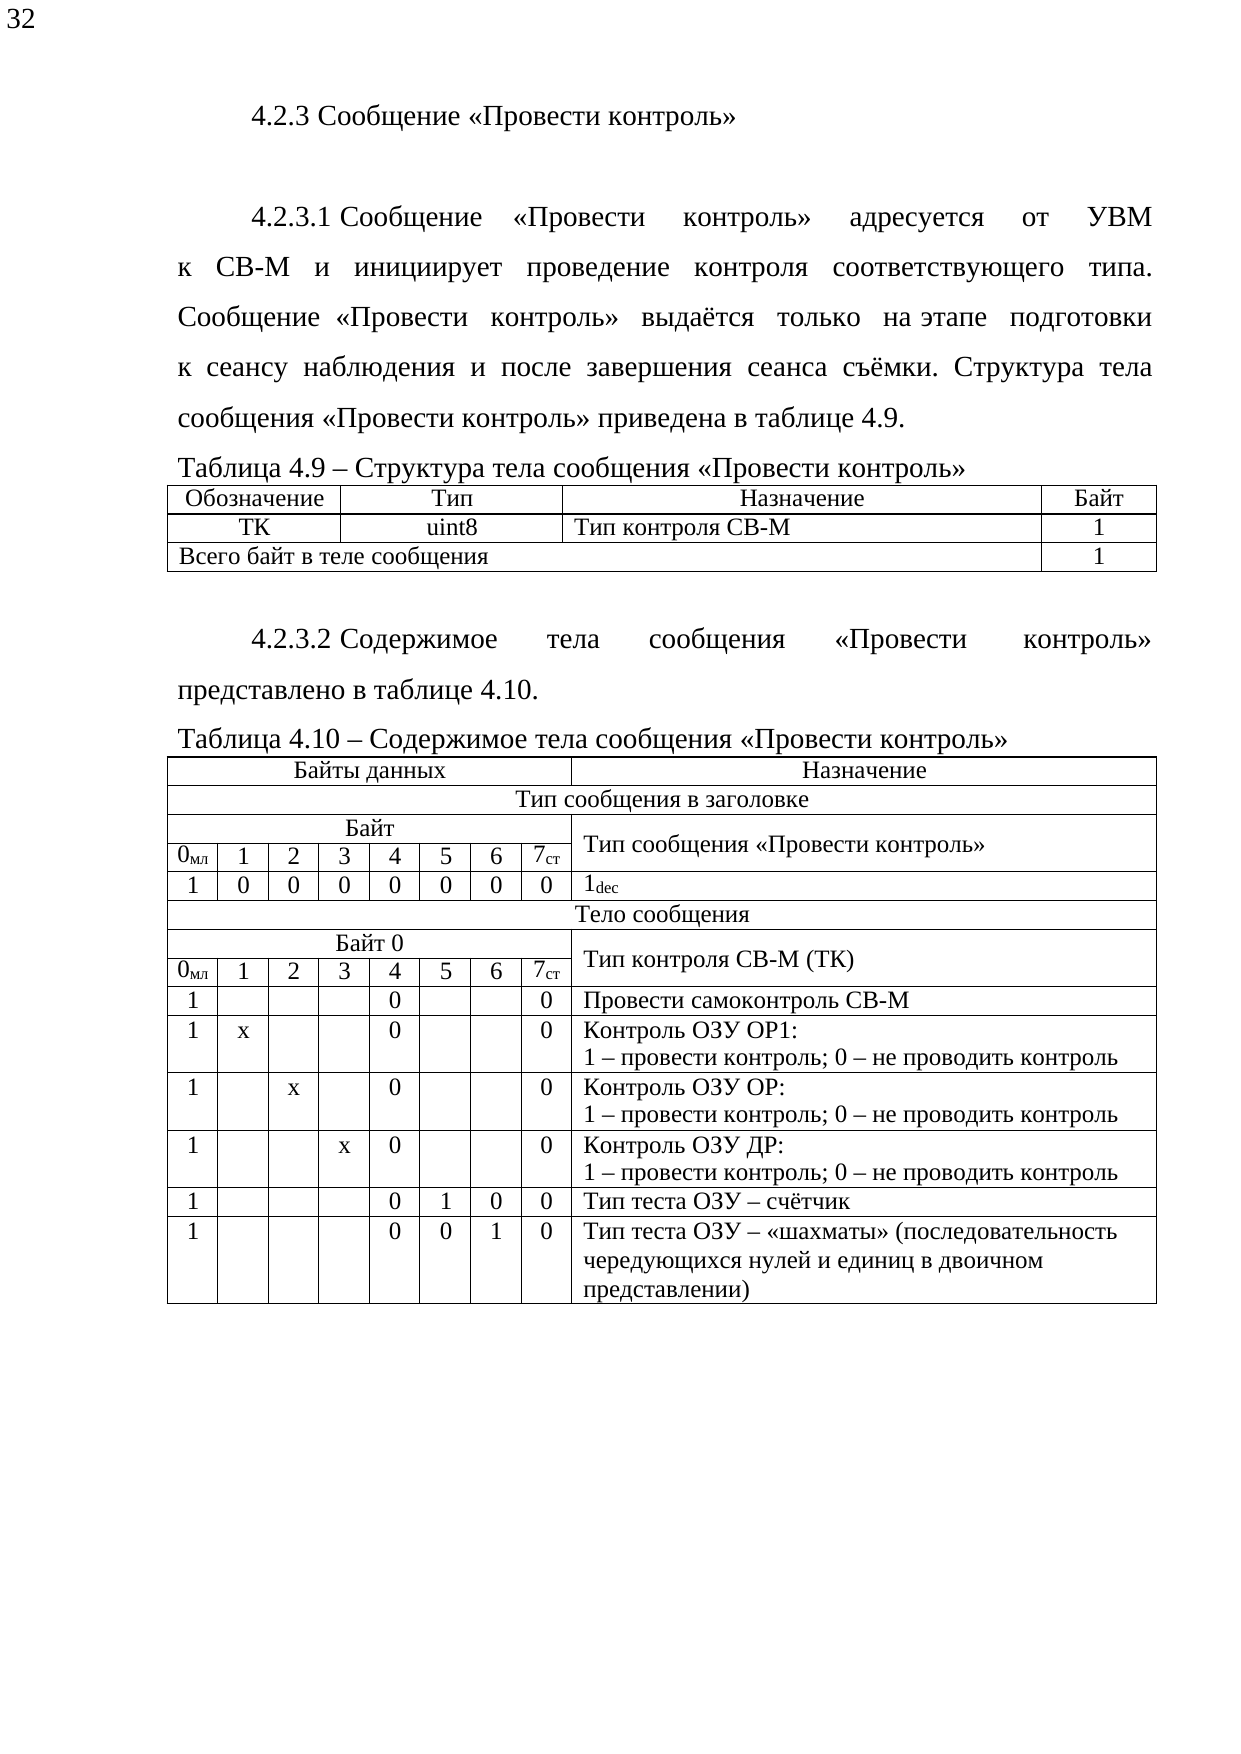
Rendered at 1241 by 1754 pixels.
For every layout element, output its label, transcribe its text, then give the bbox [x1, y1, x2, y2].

table_cell 1 [168, 872, 217, 900]
table_cell Провести самоконтроль СВ-М [572, 987, 1156, 1015]
table_cell 0 [522, 987, 571, 1015]
table_cell 7ст [522, 844, 571, 871]
table_cell 1 [168, 1131, 217, 1187]
table_cell 0 [269, 872, 318, 900]
table_cell [471, 1131, 521, 1187]
table_cell [269, 1217, 318, 1302]
table_cell [269, 1131, 318, 1187]
table_cell 1 [218, 844, 268, 871]
text Таблица 4.9 – Структура тела сообщения «Провести контроль» [177, 450, 1209, 484]
table_cell uint8 [341, 515, 562, 542]
table_cell 0мл [168, 959, 217, 986]
table_cell 0 [522, 1188, 571, 1216]
table_cell 0 [522, 1073, 571, 1129]
table_cell 2 [269, 844, 318, 871]
table_cell 4 [370, 959, 419, 986]
table_cell Байт [168, 815, 571, 842]
table_header Байты данных [168, 758, 571, 785]
table_cell [319, 1073, 369, 1129]
list Сообщение «Провести контроль» адресуется от УВМ к СВ-М и инициирует проведение контроля соответствующего типа. Сообщение «Провести контроль» выдаётся только на этапе подготовки к сеансу наблюдения и после завершения сеанса съёмки. Структура тела сообщения «Провести контроль» приведена в таблице 4.9. [177, 199, 1152, 433]
table_cell [319, 987, 369, 1015]
table_cell [471, 987, 521, 1015]
table_cell 3 [319, 844, 369, 871]
table_cell [269, 987, 318, 1015]
table_cell Всего байт в теле сообщения [168, 543, 1041, 571]
table_cell 1 [168, 1188, 217, 1216]
table_cell [218, 1188, 268, 1216]
table_cell 1 [1042, 515, 1156, 542]
table_cell 0 [420, 872, 470, 900]
table_cell 0 [370, 872, 419, 900]
table_cell 5 [420, 844, 470, 871]
table_cell Тип контроля СВ-М (ТК) [572, 930, 1156, 986]
table_cell [319, 1188, 369, 1216]
table_cell 1 [471, 1217, 521, 1302]
table_cell ТК [168, 515, 340, 542]
table_cell 6 [471, 844, 521, 871]
table_cell 0 [471, 872, 521, 900]
table_header Тип [341, 486, 562, 513]
table_cell 0 [522, 1217, 571, 1302]
table_cell 1 [420, 1188, 470, 1216]
table_header Обозначение [168, 486, 340, 513]
table_cell 1 [218, 959, 268, 986]
table_cell 0 [420, 1217, 470, 1302]
table_cell 0 [370, 987, 419, 1015]
table_cell [269, 1188, 318, 1216]
table_cell [420, 1016, 470, 1072]
table_cell Тип теста ОЗУ – счётчик [572, 1188, 1156, 1216]
table_cell 1 [168, 1217, 217, 1302]
table_cell 4 [370, 844, 419, 871]
table_cell Контроль ОЗУ ОР1: 1 – провести контроль; 0 – не проводить контроль [572, 1016, 1156, 1072]
table_cell 0 [370, 1016, 419, 1072]
table_cell [420, 1131, 470, 1187]
table_cell 1 [1042, 543, 1156, 571]
table_cell 1 [168, 1073, 217, 1129]
table_cell Тело сообщения [168, 901, 1156, 928]
table_cell [319, 1016, 369, 1072]
table_cell 0 [471, 1188, 521, 1216]
table_cell [471, 1073, 521, 1129]
table_cell Тип теста ОЗУ – «шахматы» (последовательность чередующихся нулей и единиц в двоичном представлении) [572, 1217, 1156, 1302]
table_cell x [269, 1073, 318, 1129]
text Таблица 4.10 – Содержимое тела сообщения «Провести контроль» [177, 723, 1209, 756]
table_cell 3 [319, 959, 369, 986]
table_cell 0 [370, 1217, 419, 1302]
list Содержимое тела сообщения «Провести контроль» представлено в таблице 4.10. [177, 621, 1152, 706]
table_cell 0 [370, 1073, 419, 1129]
list Сообщение «Провести контроль» [251, 98, 1209, 131]
table_cell 7ст [522, 959, 571, 986]
table_header Байт [1042, 486, 1156, 513]
table_cell Тип контроля СВ-М [563, 515, 1041, 542]
table_header Назначение [563, 486, 1041, 513]
table_cell [218, 1073, 268, 1129]
table_cell 6 [471, 959, 521, 986]
table_cell 0 [218, 872, 268, 900]
table_cell 1 [168, 1016, 217, 1072]
table_cell [218, 1131, 268, 1187]
table_cell Тип сообщения в заголовке [168, 786, 1156, 814]
table_cell 0 [522, 872, 571, 900]
table_cell 0 [522, 1016, 571, 1072]
table_cell [420, 1073, 470, 1129]
table_header Назначение [572, 758, 1156, 785]
table_cell [319, 1217, 369, 1302]
table_cell 5 [420, 959, 470, 986]
table_cell x [218, 1016, 268, 1072]
table_cell [218, 987, 268, 1015]
table_cell 0 [319, 872, 369, 900]
table_cell Байт 0 [168, 930, 571, 957]
table_cell 1dec [572, 872, 1156, 900]
table_cell 0 [522, 1131, 571, 1187]
table_cell 1 [168, 987, 217, 1015]
table_cell x [319, 1131, 369, 1187]
table_cell 0 [370, 1131, 419, 1187]
table_cell Тип сообщения «Провести контроль» [572, 815, 1156, 871]
table_cell Контроль ОЗУ ОР: 1 – провести контроль; 0 – не проводить контроль [572, 1073, 1156, 1129]
table_cell Контроль ОЗУ ДР: 1 – провести контроль; 0 – не проводить контроль [572, 1131, 1156, 1187]
table_cell [218, 1217, 268, 1302]
table_cell 0 [370, 1188, 419, 1216]
table_cell 2 [269, 959, 318, 986]
table_cell [471, 1016, 521, 1072]
table_cell 0мл [168, 844, 217, 871]
table_cell [269, 1016, 318, 1072]
table_cell [420, 987, 470, 1015]
